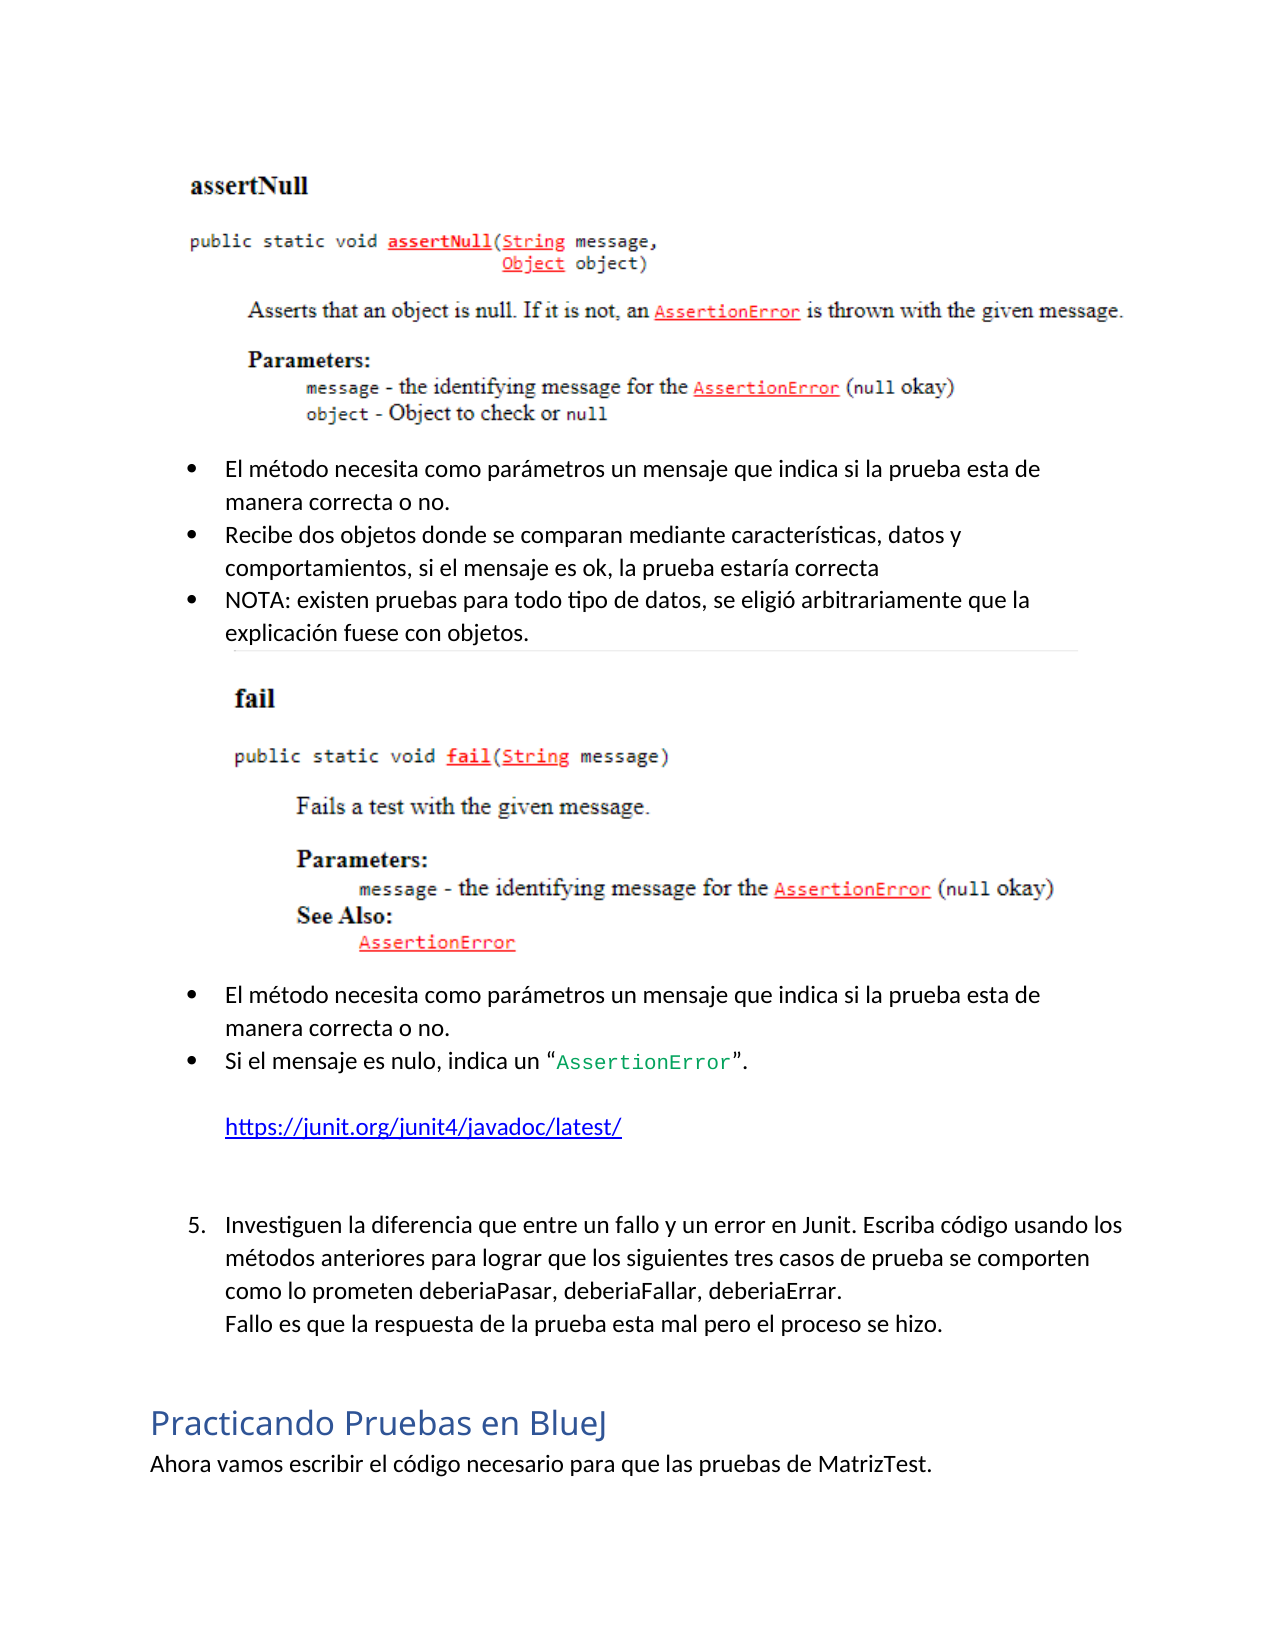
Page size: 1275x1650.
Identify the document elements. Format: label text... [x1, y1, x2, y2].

list Fallo es que la respuesta de la prueba esta mal pero el proceso se hizo. [225, 1308, 1125, 1339]
list El método necesita como parámetros un mensaje que indica si la prueba esta de manera correcta o no. [187, 979, 1125, 1043]
picture [225, 650, 1079, 977]
text Ahora vamos escribir el código necesario para que las pruebas de MatrizTest. [150, 1448, 1125, 1479]
list Recibe dos objetos donde se comparan mediante características, datos y comportamientos, si el mensaje es ok, la prueba estaría correcta [187, 519, 1125, 582]
list Investiguen la diferencia que entre un fallo y un error en Junit. Escriba código usando los métodos anteriores para lograr que los siguientes tres casos de prueba se comporten como lo prometen deberiaPasar, deberiaFallar, deberiaErrar. [187, 1210, 1125, 1306]
list El método necesita como parámetros un mensaje que indica si la prueba esta de manera correcta o no. [187, 453, 1125, 516]
subtitle Practicando Pruebas en BlueJ [150, 1399, 1125, 1445]
list NOTA: existen pruebas para todo tipo de datos, se eligió arbitrariamente que la explicación fuese con objetos. [187, 585, 1125, 648]
picture [187, 150, 1163, 435]
list Si el mensaje es nulo, indica un “AssertionError”. [187, 1045, 1125, 1076]
list https://junit.org/junit4/javadoc/latest/ [225, 1111, 1125, 1141]
